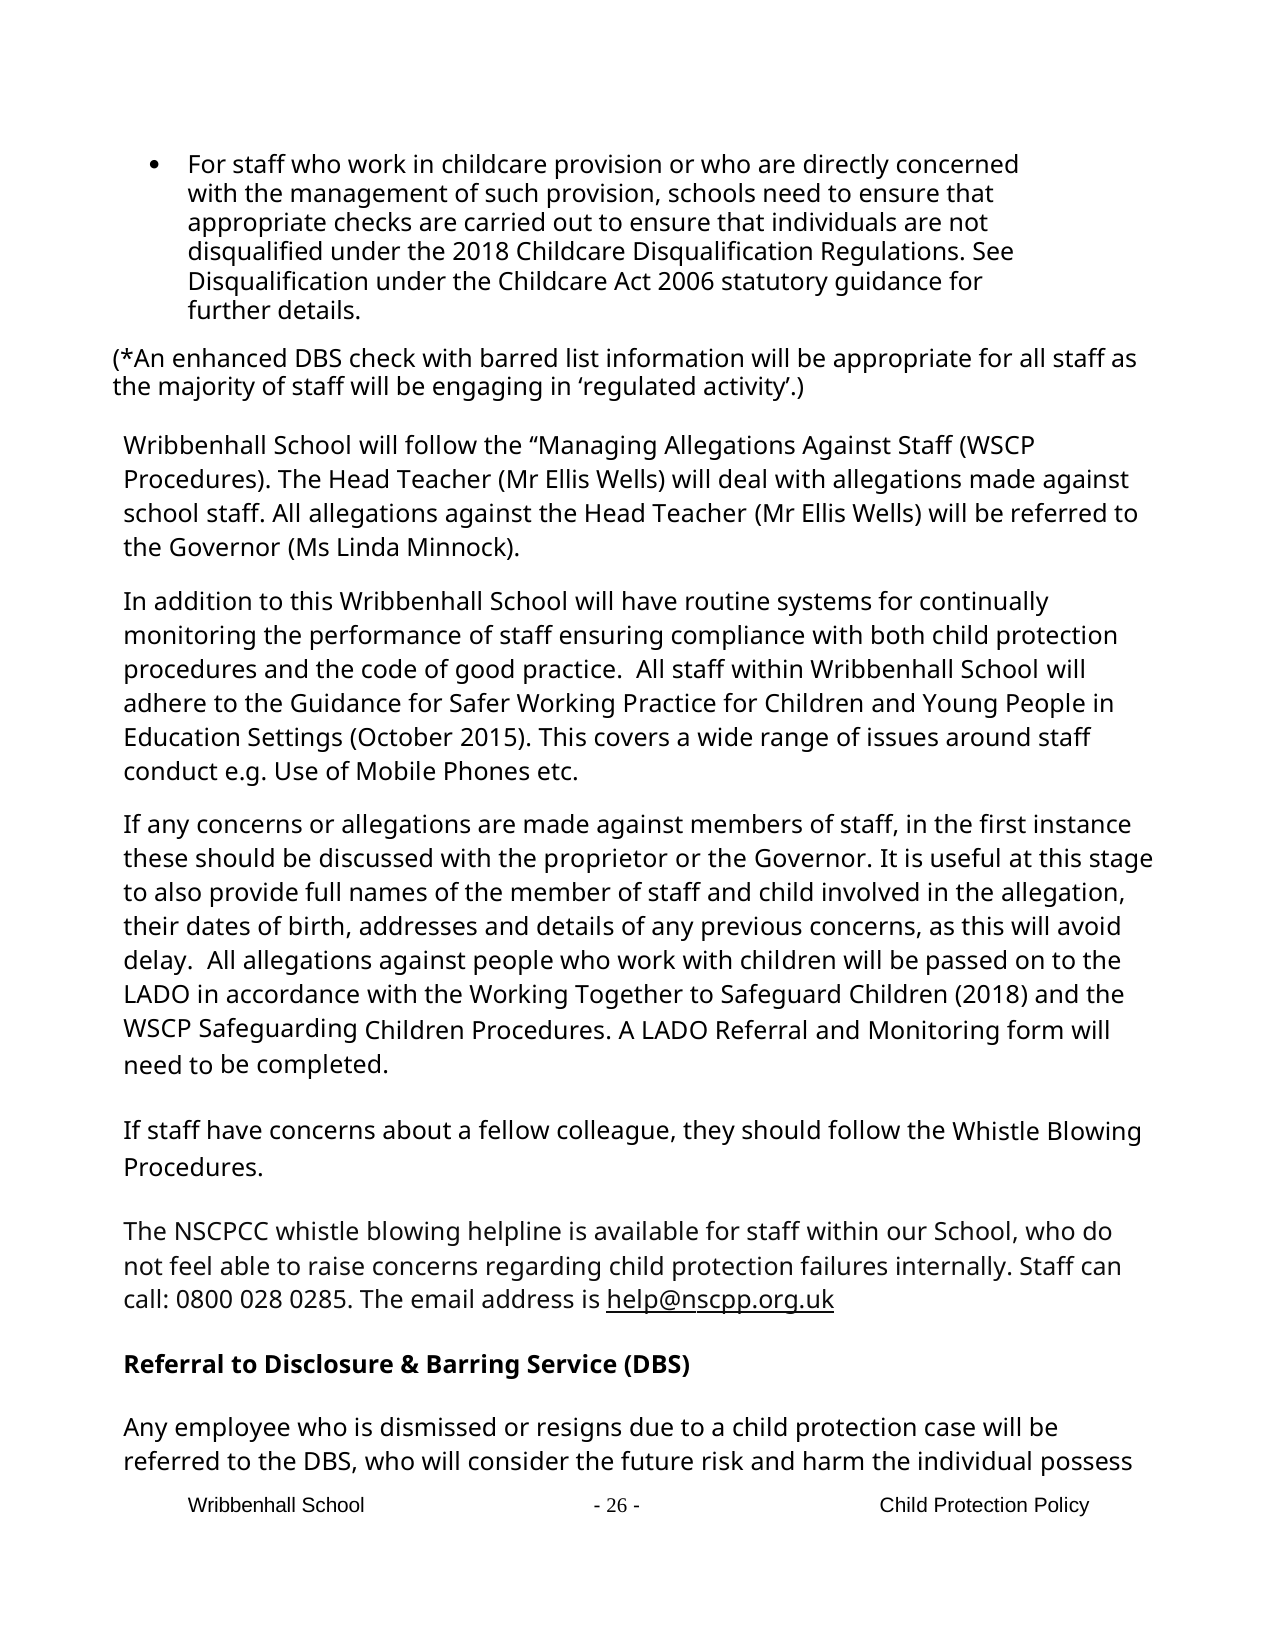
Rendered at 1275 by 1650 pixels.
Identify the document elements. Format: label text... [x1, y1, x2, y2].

text (*An enhanced DBS check with barred list information will be appropriate for all staff as the majority of staff will be engaging in ‘regulated activity’.) [112, 346, 1162, 400]
text If staff have concerns about a fellow colleague, they should follow the Whistle Blowing Procedures. [123, 1113, 1162, 1183]
text Referral to Disclosure & Barring Service (DBS) [123, 1347, 1162, 1381]
list For staff who work in childcare provision or who are directly concerned with the management of such provision, schools need to ensure that appropriate checks are carried out to ensure that individuals are not disqualified under the 2018 Childcare Disqualification Regulations. See Disqualification under the Childcare Act 2006 statutory guidance for further details. [150, 150, 1055, 325]
text The NSCPCC whistle blowing helpline is available for staff within our School, who do not feel able to raise concerns regarding child protection failures internally. Staff can call: 0800 028 0285. The email address is help@nscpp.org.uk [123, 1214, 1145, 1316]
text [123, 1409, 1134, 1478]
text Wribbenhall School will follow the ‘‘Managing Allegations Against Staff (WSCP Procedures). The Head Teacher (Mr Ellis Wells) will deal with allegations made against school staff. All allegations against the Head Teacher (Mr Ellis Wells) will be referred to the Governor (Ms Linda Minnock). [123, 428, 1153, 564]
text In addition to this Wribbenhall School will have routine systems for continually monitoring the performance of staff ensuring compliance with both child protection procedures and the code of good practice. All staff within Wribbenhall School will adhere to the Guidance for Safer Working Practice for Children and Young People in Education Settings (October 2015). This covers a wide range of issues around staff conduct e.g. Use of Mobile Phones etc. [123, 583, 1150, 788]
text If any concerns or allegations are made against members of staff, in the first instance these should be discussed with the proprietor or the Governor. It is useful at this stage to also provide full names of the member of staff and child involved in the allegation, their dates of birth, addresses and details of any previous concerns, as this will avoid delay. All allegations against people who work with children will be passed on to the LADO in accordance with the Working Together to Safeguard Children (2018) and the WSCP Safeguarding Children Procedures. A LADO Referral and Monitoring form will need to be completed. [123, 807, 1155, 1082]
